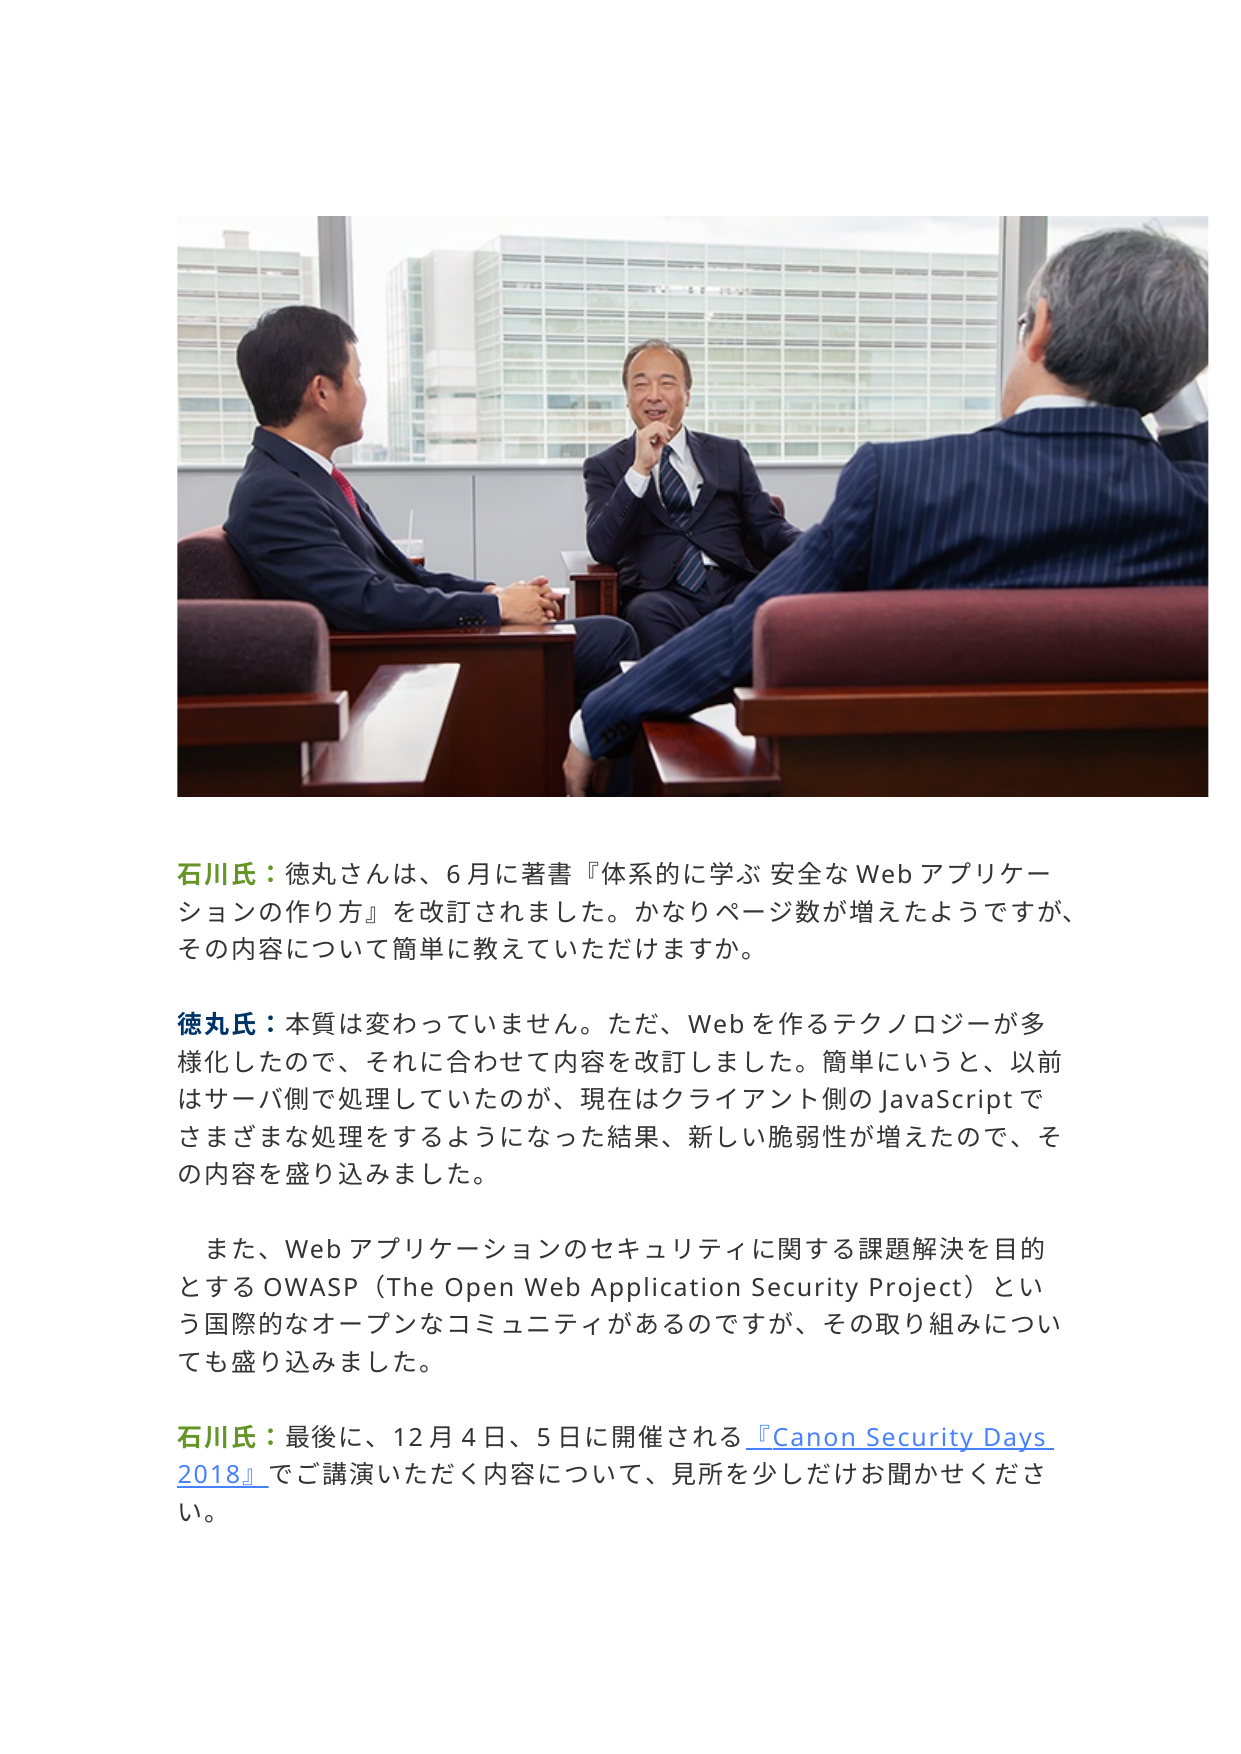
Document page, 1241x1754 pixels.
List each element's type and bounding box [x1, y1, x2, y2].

text [177, 817, 1063, 1529]
picture [177, 216, 1209, 797]
